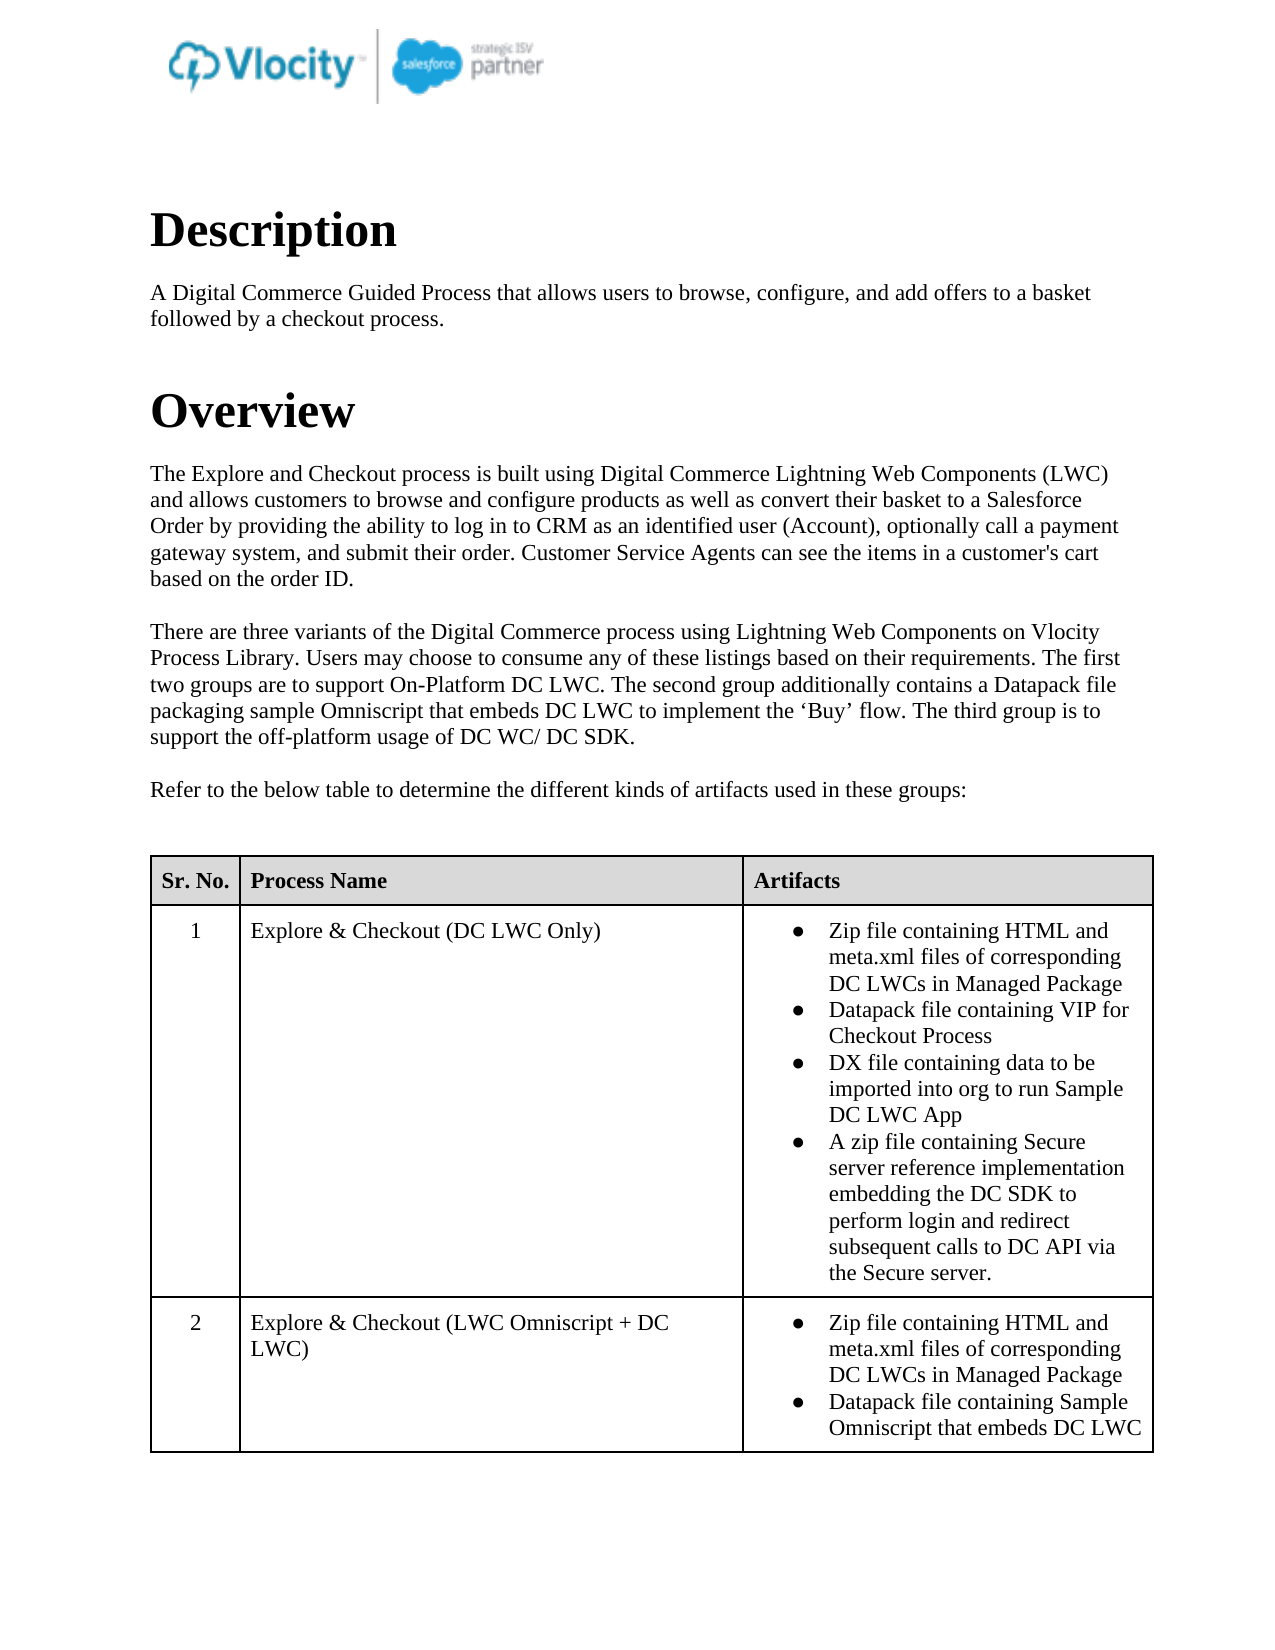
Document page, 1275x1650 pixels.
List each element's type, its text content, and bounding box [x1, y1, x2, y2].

table_cell 1 [152, 906, 239, 1296]
subtitle Description [150, 200, 1125, 257]
table_cell 2 [152, 1298, 239, 1451]
table_header Sr. No. [152, 857, 239, 904]
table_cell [744, 1298, 1152, 1451]
table_header Artifacts [744, 857, 1152, 904]
table_header Process Name [241, 857, 742, 904]
table_cell Explore & Checkout (DC LWC Only) [241, 906, 742, 1296]
table_cell Zip file containing HTML and meta.xml files of corresponding DC LWCs in Managed Package Datapack file containing VIP for Checkout Process DX file containing data to be imported into org to run Sample DC LWC App A zip file containing Secure server reference implementation embedding the DC SDK to perform login and redirect subsequent calls to DC API via the Secure server. [744, 906, 1152, 1296]
subtitle Overview [150, 381, 1125, 439]
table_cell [241, 1298, 742, 1451]
text The Explore and Checkout process is built using Digital Commerce Lightning Web Components (LWC) and allows customers to browse and configure products as well as convert their basket to a Salesforce Order by providing the ability to log in to CRM as an identified user (Account), optionally call a payment gateway system, and submit their order. Customer Service Agents can see the items in a customer's cart based on the order ID. [150, 460, 1125, 592]
text A Digital Commerce Guided Process that allows users to browse, configure, and add offers to a basket followed by a checkout process. [150, 278, 1125, 331]
picture [168, 29, 544, 104]
text There are three variants of the Digital Commerce process using Lightning Web Components on Vlocity Process Library. Users may choose to consume any of these listings based on their requirements. The first two groups are to support On-Platform DC LWC. The second group additionally contains a Datapack file packaging sample Omniscript that embeds DC LWC to implement the ‘Buy’ flow. The third group is to support the off-platform usage of DC WC/ DC SDK. [150, 618, 1125, 750]
text Refer to the below table to determine the different kinds of artifacts used in these groups: [150, 776, 1125, 802]
